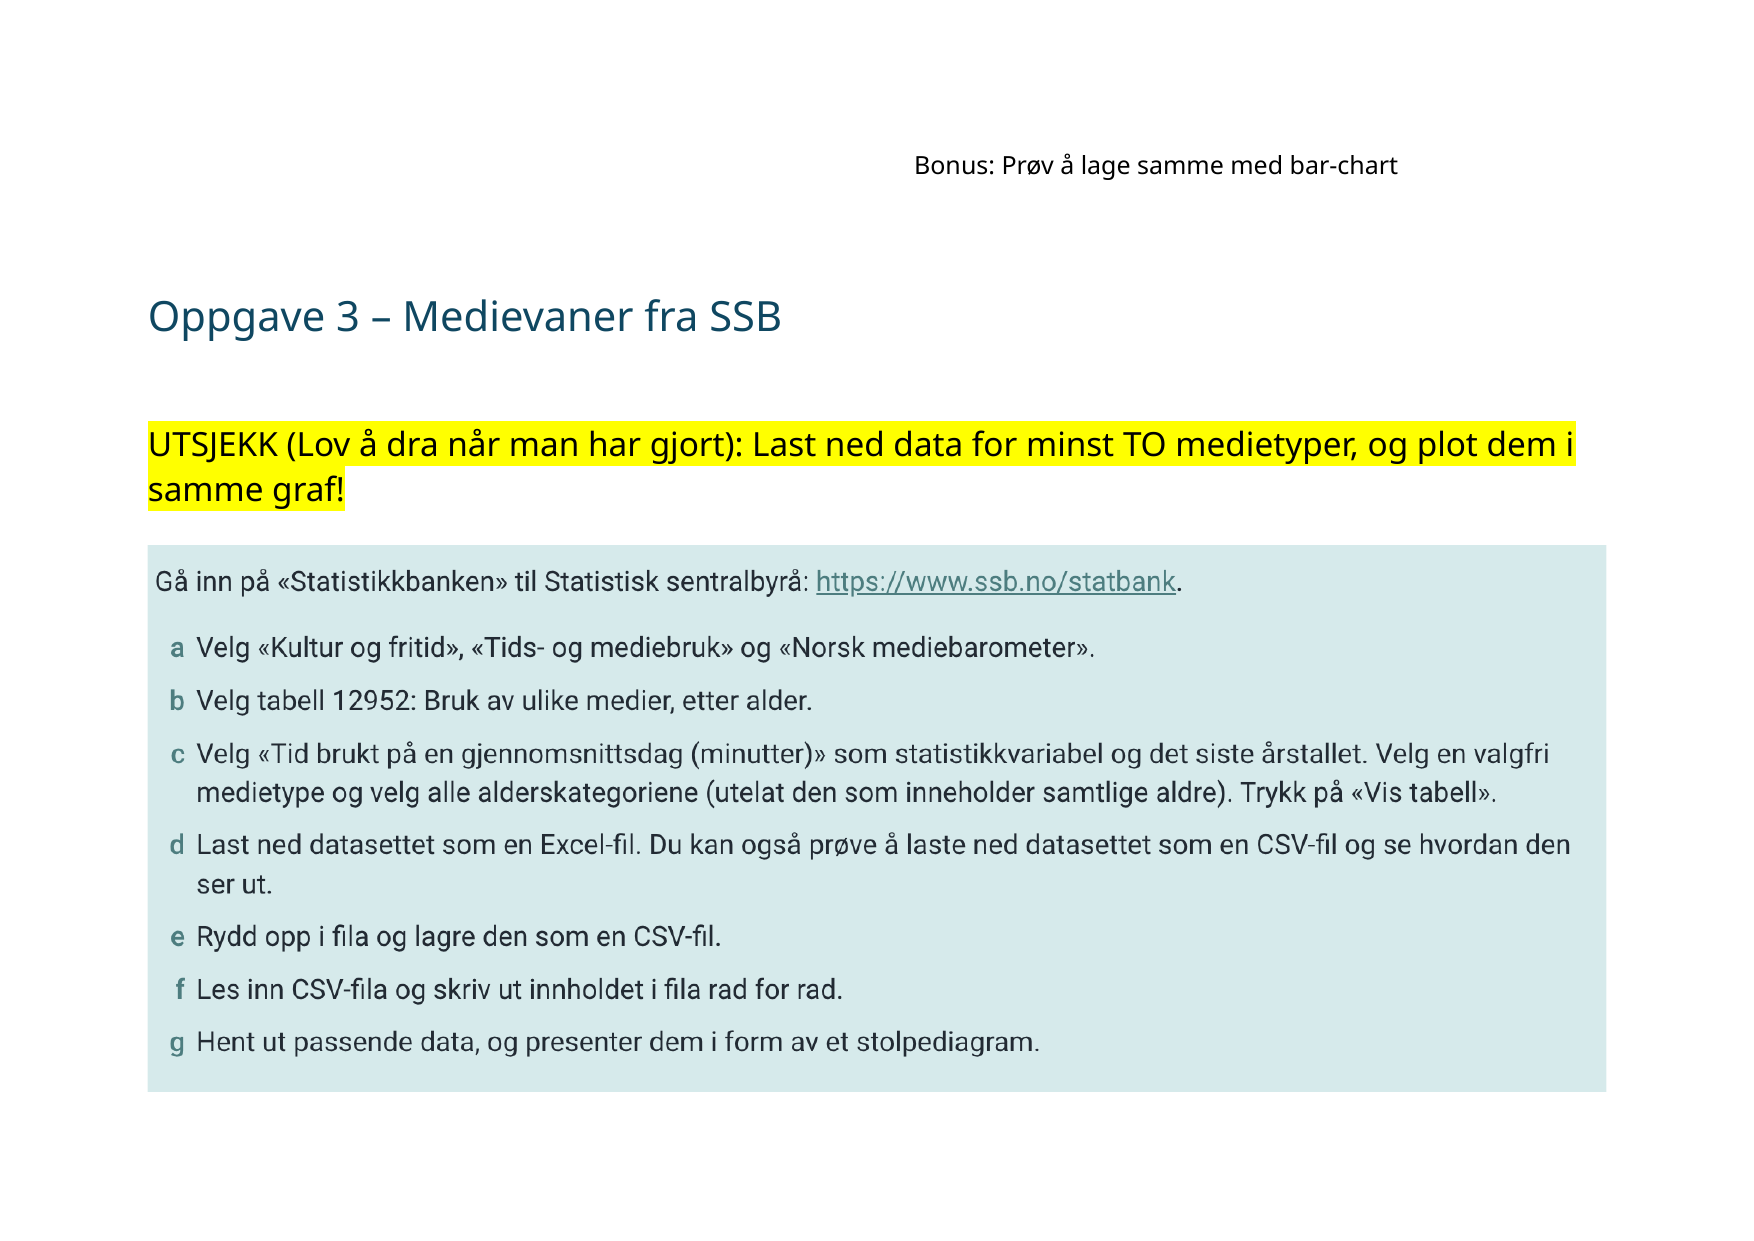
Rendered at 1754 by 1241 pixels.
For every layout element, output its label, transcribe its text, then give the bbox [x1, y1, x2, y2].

subtitle Oppgave 3 – Medievaner fra SSB [148, 287, 1606, 344]
text UTSJEKK (Lov å dra når man har gjort): Last ned data for minst TO medietyper, og plot dem i samme graf! [345, 421, 1606, 511]
text Bonus: Prøv å lage samme med bar-chart [914, 148, 1606, 182]
picture [147, 545, 1607, 1092]
